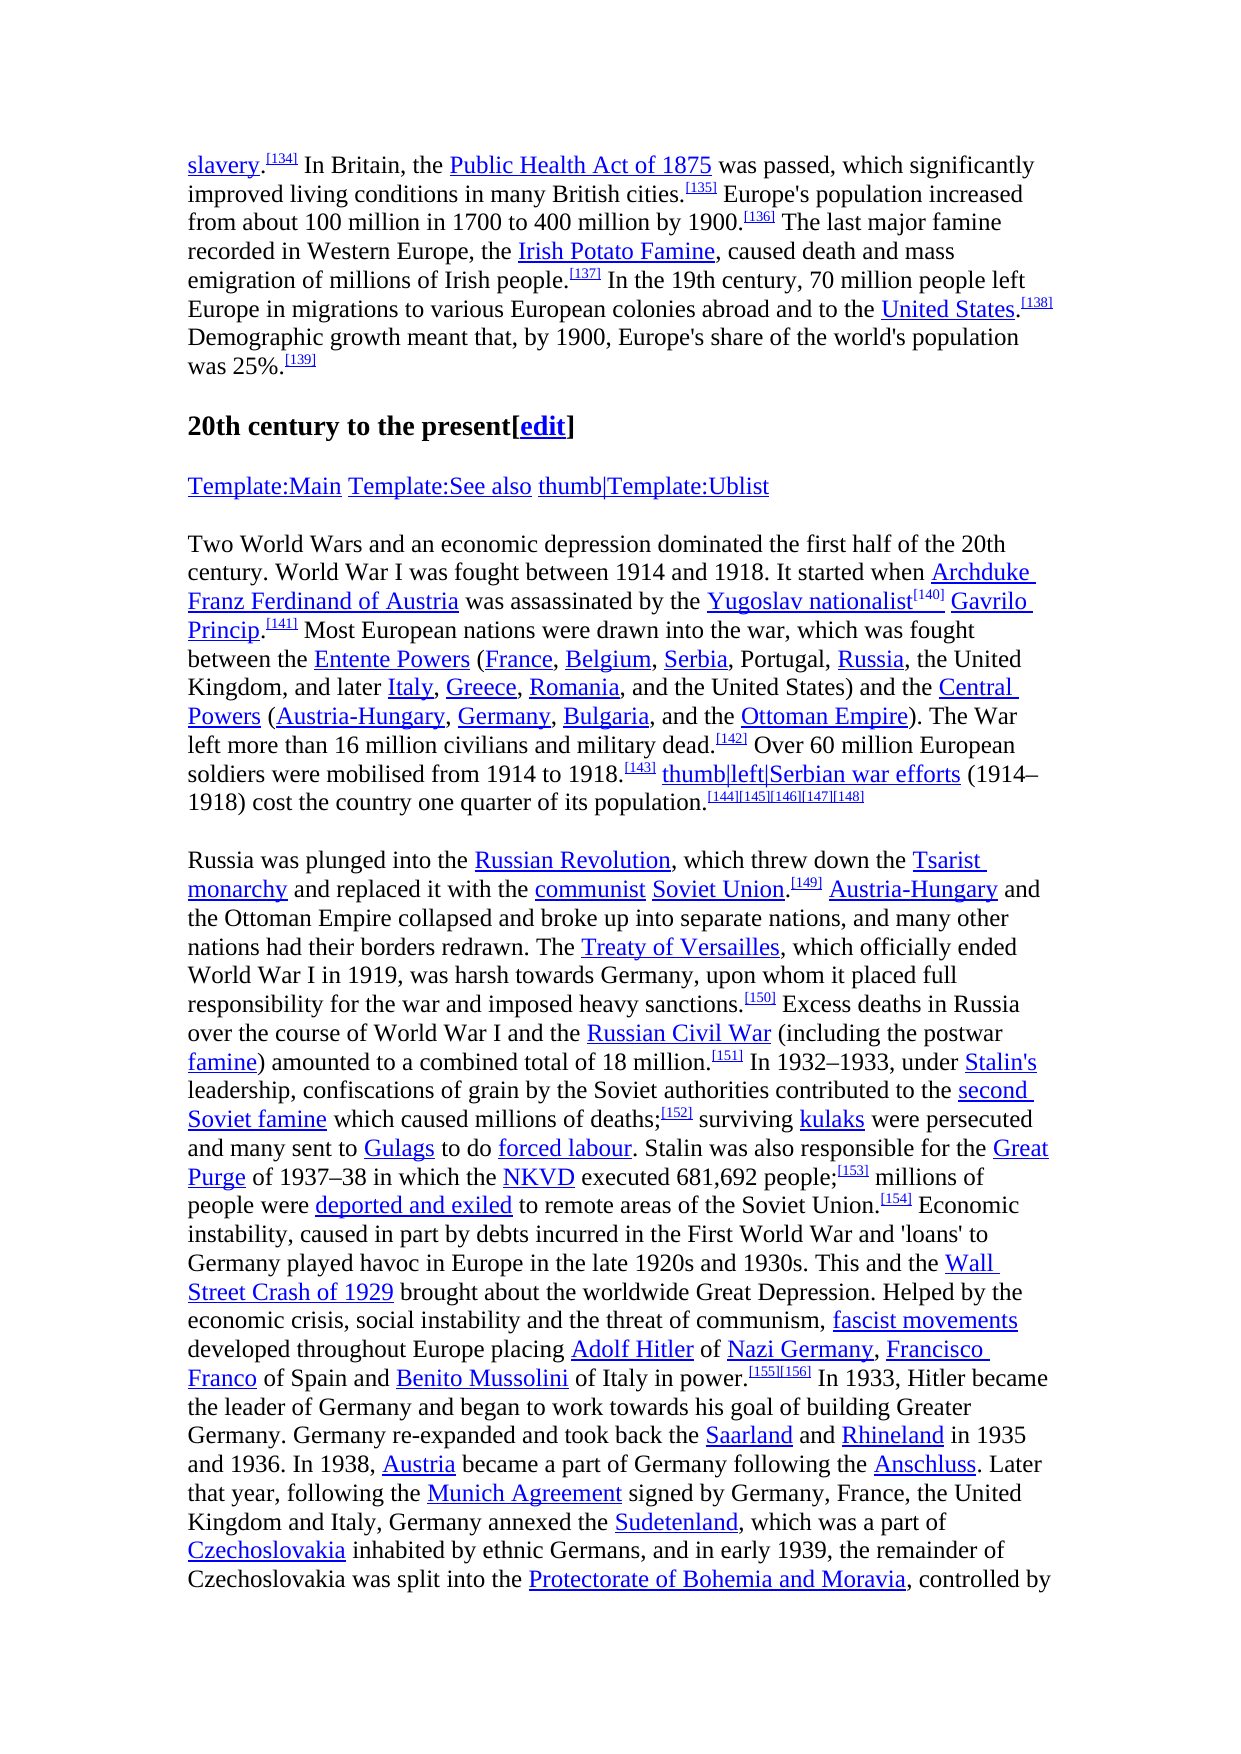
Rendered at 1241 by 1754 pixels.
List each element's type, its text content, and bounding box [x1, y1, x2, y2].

text Template:Main Template:See also thumb|Template:Ublist [187, 471, 1053, 499]
subtitle 20th century to the present[edit] [187, 409, 1053, 442]
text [187, 150, 1053, 380]
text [187, 845, 1053, 1593]
text Two World Wars and an economic depression dominated the first half of the 20th century. World War I was fought between 1914 and 1918. It started when Archduke Franz Ferdinand of Austria was assassinated by the Yugoslav nationalist[140] Gavrilo Princip.[141] Most European nations were drawn into the war, which was fought between the Entente Powers (France, Belgium, Serbia, Portugal, Russia, the United Kingdom, and later Italy, Greece, Romania, and the United States) and the Central Powers (Austria-Hungary, Germany, Bulgaria, and the Ottoman Empire). The War left more than 16 million civilians and military dead.[142] Over 60 million European soldiers were mobilised from 1914 to 1918.[143] thumb|left|Serbian war efforts (1914–1918) cost the country one quarter of its population.[144][145][146][147][148] [187, 529, 1053, 816]
